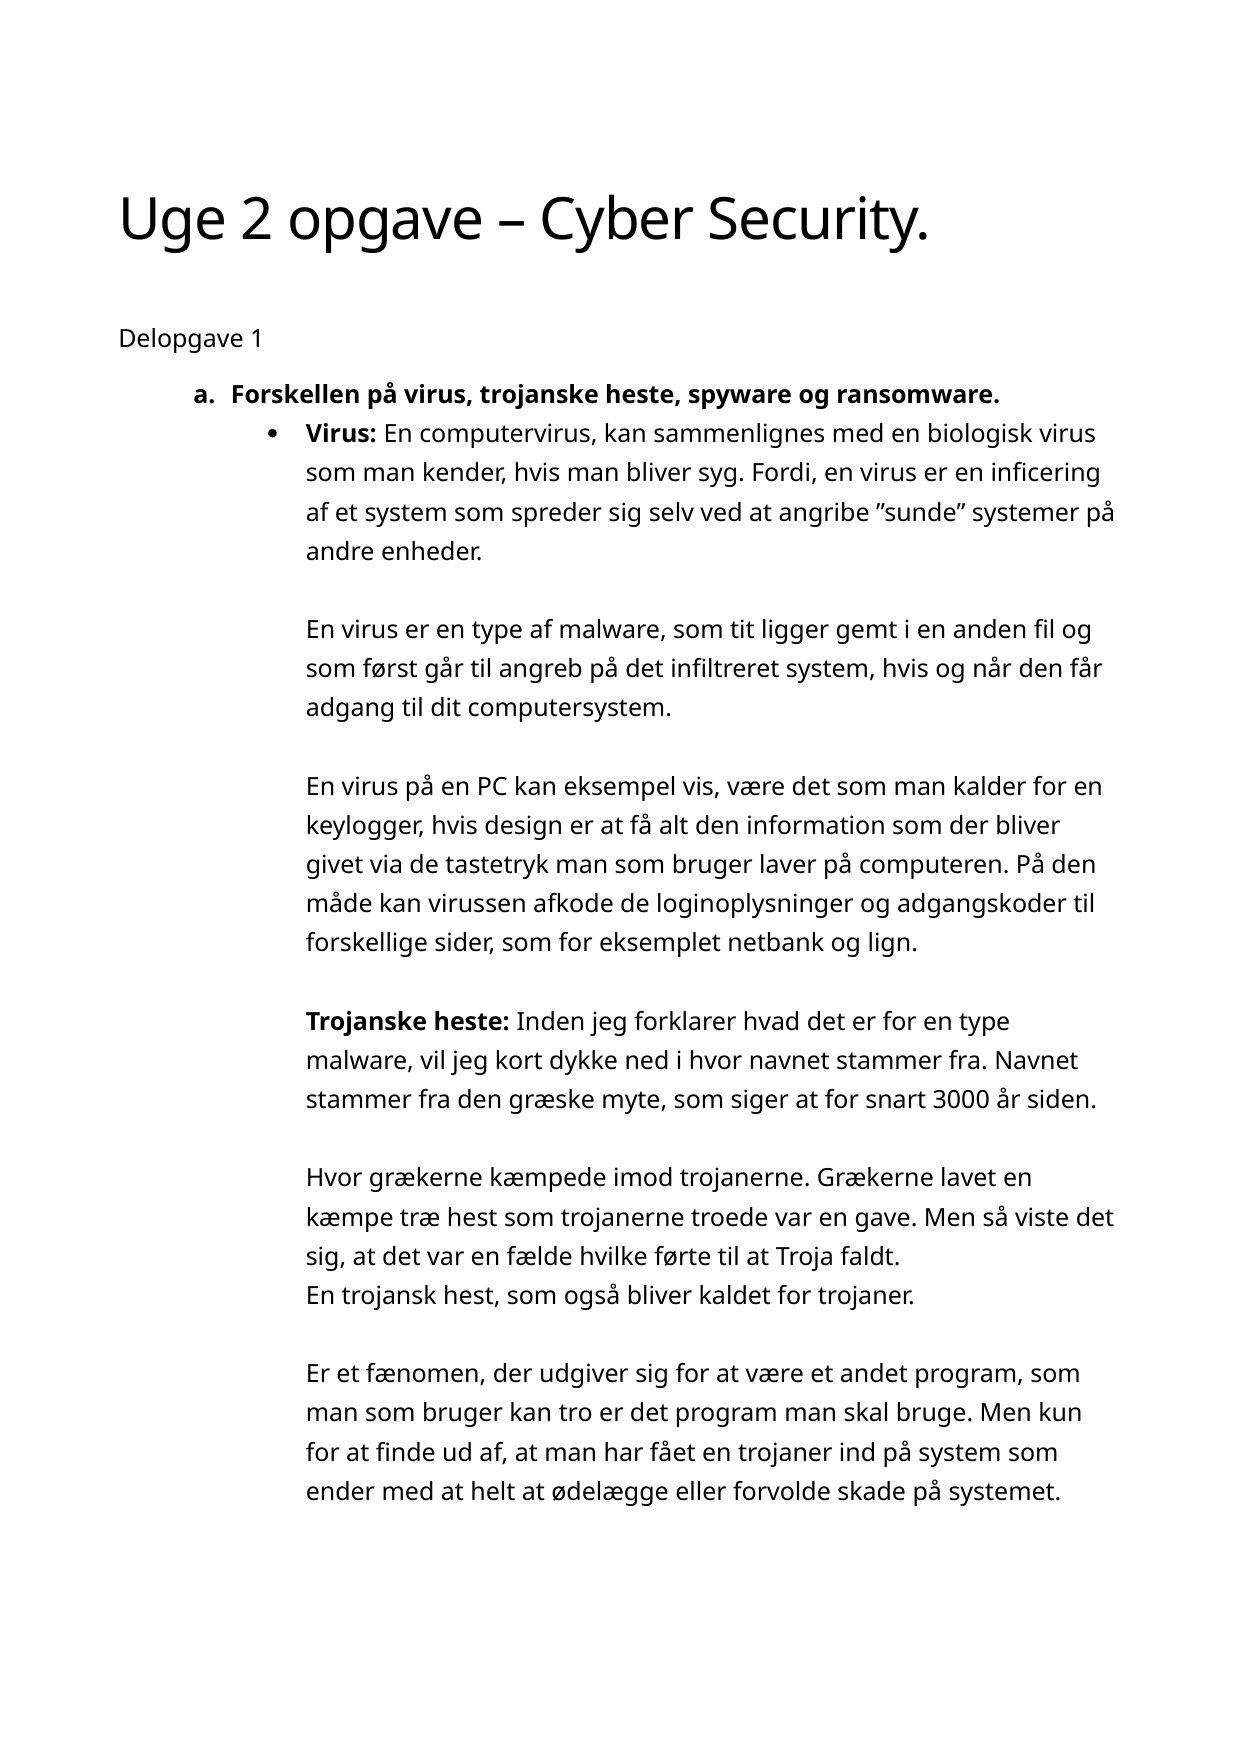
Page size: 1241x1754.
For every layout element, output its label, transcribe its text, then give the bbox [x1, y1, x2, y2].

list Er et fænomen, der udgiver sig for at være et andet program, som man som bruger kan tro er det program man skal bruge. Men kun for at finde ud af, at man har fået en trojaner ind på system som ender med at helt at ødelægge eller forvolde skade på systemet. [306, 1356, 1122, 1507]
list Trojanske heste: Inden jeg forklarer hvad det er for en type malware, vil jeg kort dykke ned i hvor navnet stammer fra. Navnet stammer fra den græske myte, som siger at for snart 3000 år siden. [306, 1003, 1122, 1116]
list En virus på en PC kan eksempel vis, være det som man kalder for en keylogger, hvis design er at få alt den information som der bliver givet via de tastetryk man som bruger laver på computeren. På den måde kan virussen afkode de loginoplysninger og adgangskoder til forskellige sider, som for eksemplet netbank og lign. [306, 768, 1122, 959]
list Virus: En computervirus, kan sammenlignes med en biologisk virus som man kender, hvis man bliver syg. Fordi, en virus er en inficering af et system som spreder sig selv ved at angribe ”sunde” systemer på andre enheder. [268, 416, 1122, 567]
text Delopgave 1 [118, 321, 1122, 355]
list Hvor grækerne kæmpede imod trojanerne. Grækerne lavet en kæmpe træ hest som trojanerne troede var en gave. Men så viste det sig, at det var en fælde hvilke førte til at Troja faldt. [306, 1160, 1122, 1272]
title Uge 2 opgave – Cyber Security. [118, 177, 1122, 257]
list En virus er en type af malware, som tit ligger gemt i en anden fil og som først går til angreb på det infiltreret system, hvis og når den får adgang til dit computersystem. [306, 612, 1122, 724]
list En trojansk hest, som også bliver kaldet for trojaner. [306, 1277, 1122, 1312]
list Forskellen på virus, trojanske heste, spyware og ransomware. [193, 377, 1122, 411]
